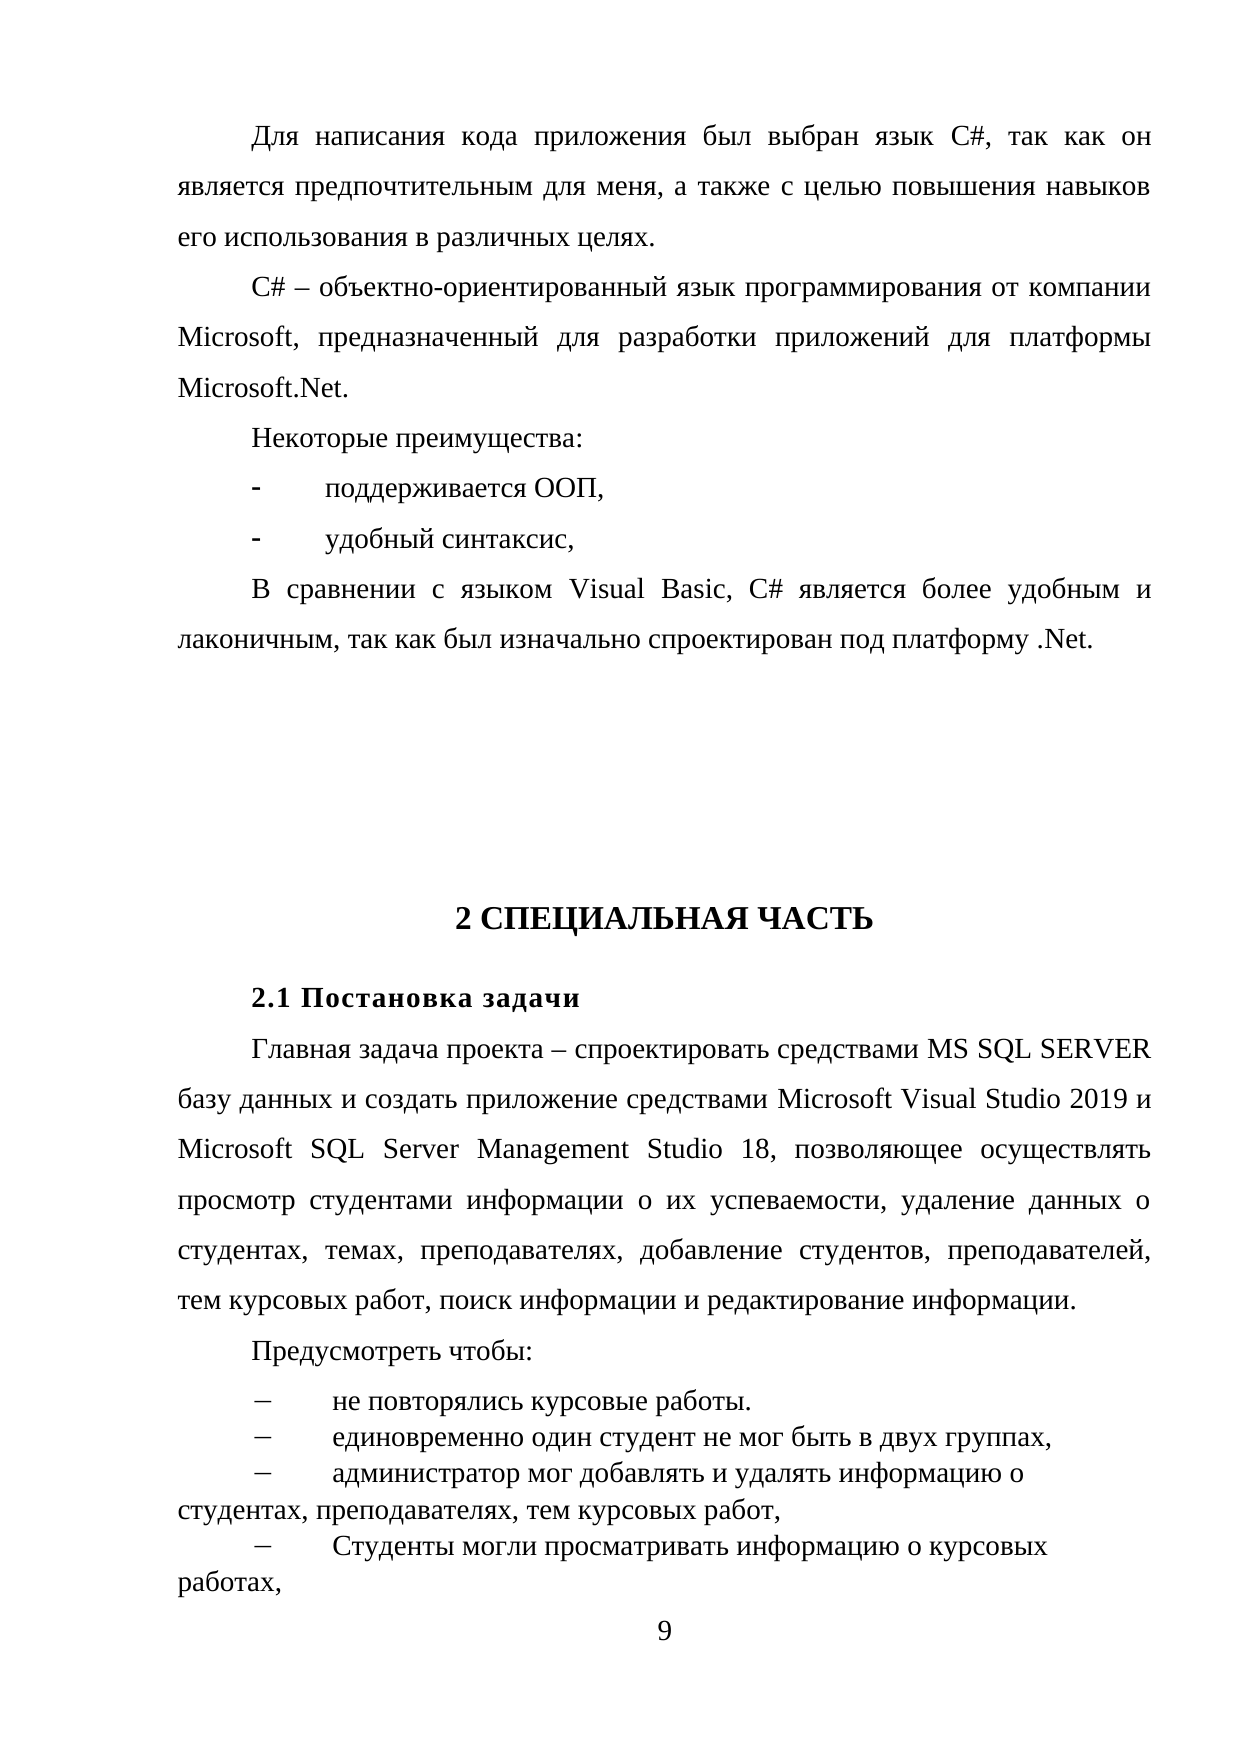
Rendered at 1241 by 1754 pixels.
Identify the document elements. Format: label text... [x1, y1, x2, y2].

text Главная задача проекта – спроектировать средствами MS SQL SERVER базу данных и создать приложение средствами Microsoft Visual Studio 2019 и Microsoft SQL Server Management Studio 18, позволяющее осуществлять просмотр студентами информации о их успеваемости, удаление данных о студентах, темах, преподавателях, добавление студентов, преподавателей, тем курсовых работ, поиск информации и редактирование информации. [177, 1031, 1152, 1316]
text Некоторые преимущества: [177, 420, 1152, 453]
list администратор мог добавлять и удалять информацию о студентах, преподавателях, тем курсовых работ, [177, 1456, 1152, 1525]
text В сравнении с языком Visual Basic, C# является более удобным и лаконичным, так как был изначально спроектирован под платформу .Net. [177, 571, 1152, 655]
list единовременно один студент не мог быть в двух группах, [177, 1419, 1152, 1453]
list не повторялись курсовые работы. [177, 1383, 1152, 1417]
subtitle 2 СПЕЦИАЛЬНАЯ ЧАСТЬ [177, 898, 1152, 936]
text Предусмотреть чтобы: [177, 1333, 1152, 1366]
list Студенты могли просматривать информацию о курсовых работах, [177, 1528, 1152, 1598]
list удобный синтаксис, [177, 521, 1152, 554]
list поддерживается ООП, [177, 470, 1152, 504]
text Для написания кода приложения был выбран язык C#, так как он является предпочтительным для меня, а также с целью повышения навыков его использования в различных целях. [177, 118, 1152, 252]
text C# – объектно-ориентированный язык программирования от компании Microsoft, предназначенный для разработки приложений для платформы Microsoft.Net. [177, 269, 1152, 403]
subtitle 2.1 Постановка задачи [251, 981, 1152, 1014]
